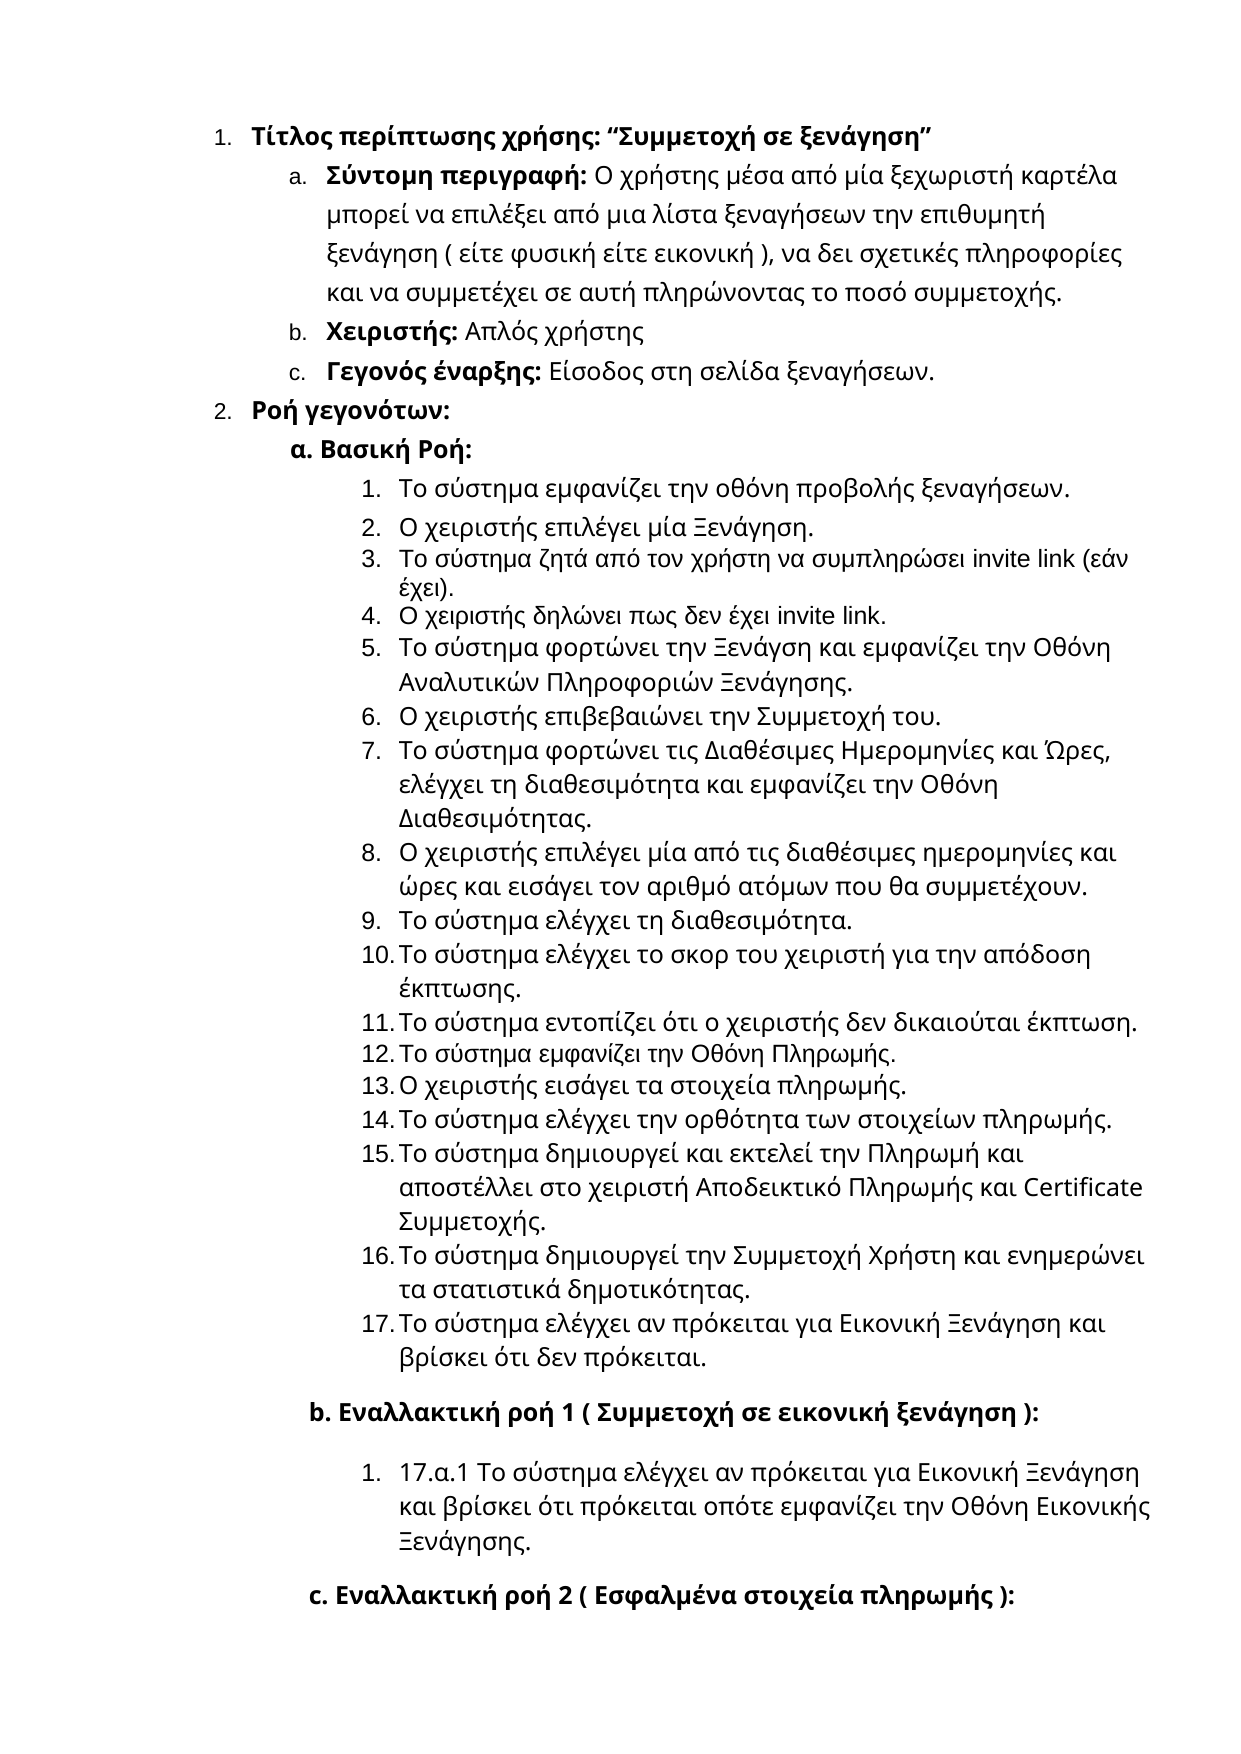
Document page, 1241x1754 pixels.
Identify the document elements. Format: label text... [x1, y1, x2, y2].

list Το σύστημα εμφανίζει την Οθόνη Πληρωμής. [361, 1039, 1152, 1068]
list Το σύστημα ελέγχει τη διαθεσιμότητα. [361, 903, 1152, 937]
list Το σύστημα φορτώνει την Ξενάγση και εμφανίζει την Οθόνη Αναλυτικών Πληροφοριών Ξενάγησης. [361, 630, 1152, 698]
list Ο χειριστής επιλέγει μία από τις διαθέσιμες ημερομηνίες και ώρες και εισάγει τον αριθμό ατόμων που θα συμμετέχουν. [361, 834, 1152, 903]
list α. Βασική Ροή: [290, 431, 1152, 466]
list Ο χειριστής επιβεβαιώνει την Συμμετοχή του. [361, 698, 1152, 732]
list Το σύστημα εντοπίζει ότι ο χειριστής δεν δικαιούται έκπτωση. [361, 1005, 1152, 1039]
list Χειριστής: Απλός χρήστης [288, 314, 1152, 348]
list Σύντομη περιγραφή: Ο χρήστης μέσα από μία ξεχωριστή καρτέλα μπορεί να επιλέξει από μια λίστα ξεναγήσεων την επιθυμητή ξενάγηση ( είτε φυσική είτε εικονική ), να δει σχετικές πληροφορίες και να συμμετέχει σε αυτή πληρώνοντας το ποσό συμμετοχής. [288, 157, 1152, 309]
list Ο χειριστής επιλέγει μία Ξενάγηση. [361, 510, 1152, 544]
list Το σύστημα ελέγχει το σκορ του χειριστή για την απόδοση έκπτωσης. [361, 937, 1152, 1005]
list Το σύστημα ελέγχει αν πρόκειται για Εικονική Ξενάγηση και βρίσκει ότι δεν πρόκειται. [361, 1306, 1152, 1374]
list Το σύστημα ζητά από τον χρήστη να συμπληρώσει invite link (εάν έχει). [361, 544, 1152, 601]
list 17.α.1 Το σύστημα ελέγχει αν πρόκειται για Εικονική Ξενάγηση και βρίσκει ότι πρόκειται οπότε εμφανίζει την Οθόνη Εικονικής Ξενάγησης. [361, 1455, 1152, 1557]
list Ο χειριστής δηλώνει πως δεν έχει invite link. [361, 601, 1152, 630]
list Γεγονός έναρξης: Είσοδος στη σελίδα ξεναγήσεων. [288, 353, 1152, 387]
list Τίτλος περίπτωσης χρήσης: “Συμμετοχή σε ξενάγηση” [213, 118, 1152, 152]
list Το σύστημα φορτώνει τις Διαθέσιμες Ημερομηνίες και Ώρες, ελέγχει τη διαθεσιμότητα και εμφανίζει την Οθόνη Διαθεσιμότητας. [361, 732, 1152, 834]
list Το σύστημα ελέγχει την ορθότητα των στοιχείων πληρωμής. [361, 1102, 1152, 1136]
list Το σύστημα δημιουργεί και εκτελεί την Πληρωμή και αποστέλλει στο χειριστή Αποδεικτικό Πληρωμής και Certificate Συμμετοχής. [361, 1136, 1152, 1238]
list Ροή γεγονότων: [213, 392, 1152, 426]
text b. Εναλλακτική ροή 1 ( Συμμετοχή σε εικονική ξενάγηση ): [308, 1395, 1152, 1429]
list Το σύστημα δημιουργεί την Συμμετοχή Χρήστη και ενημερώνει τα στατιστικά δημοτικότητας. [361, 1238, 1152, 1306]
text c. Εναλλακτική ροή 2 ( Εσφαλμένα στοιχεία πληρωμής ): [308, 1578, 1152, 1612]
list Ο χειριστής εισάγει τα στοιχεία πληρωμής. [361, 1068, 1152, 1102]
list Το σύστημα εμφανίζει την οθόνη προβολής ξεναγήσεων. [361, 471, 1152, 505]
